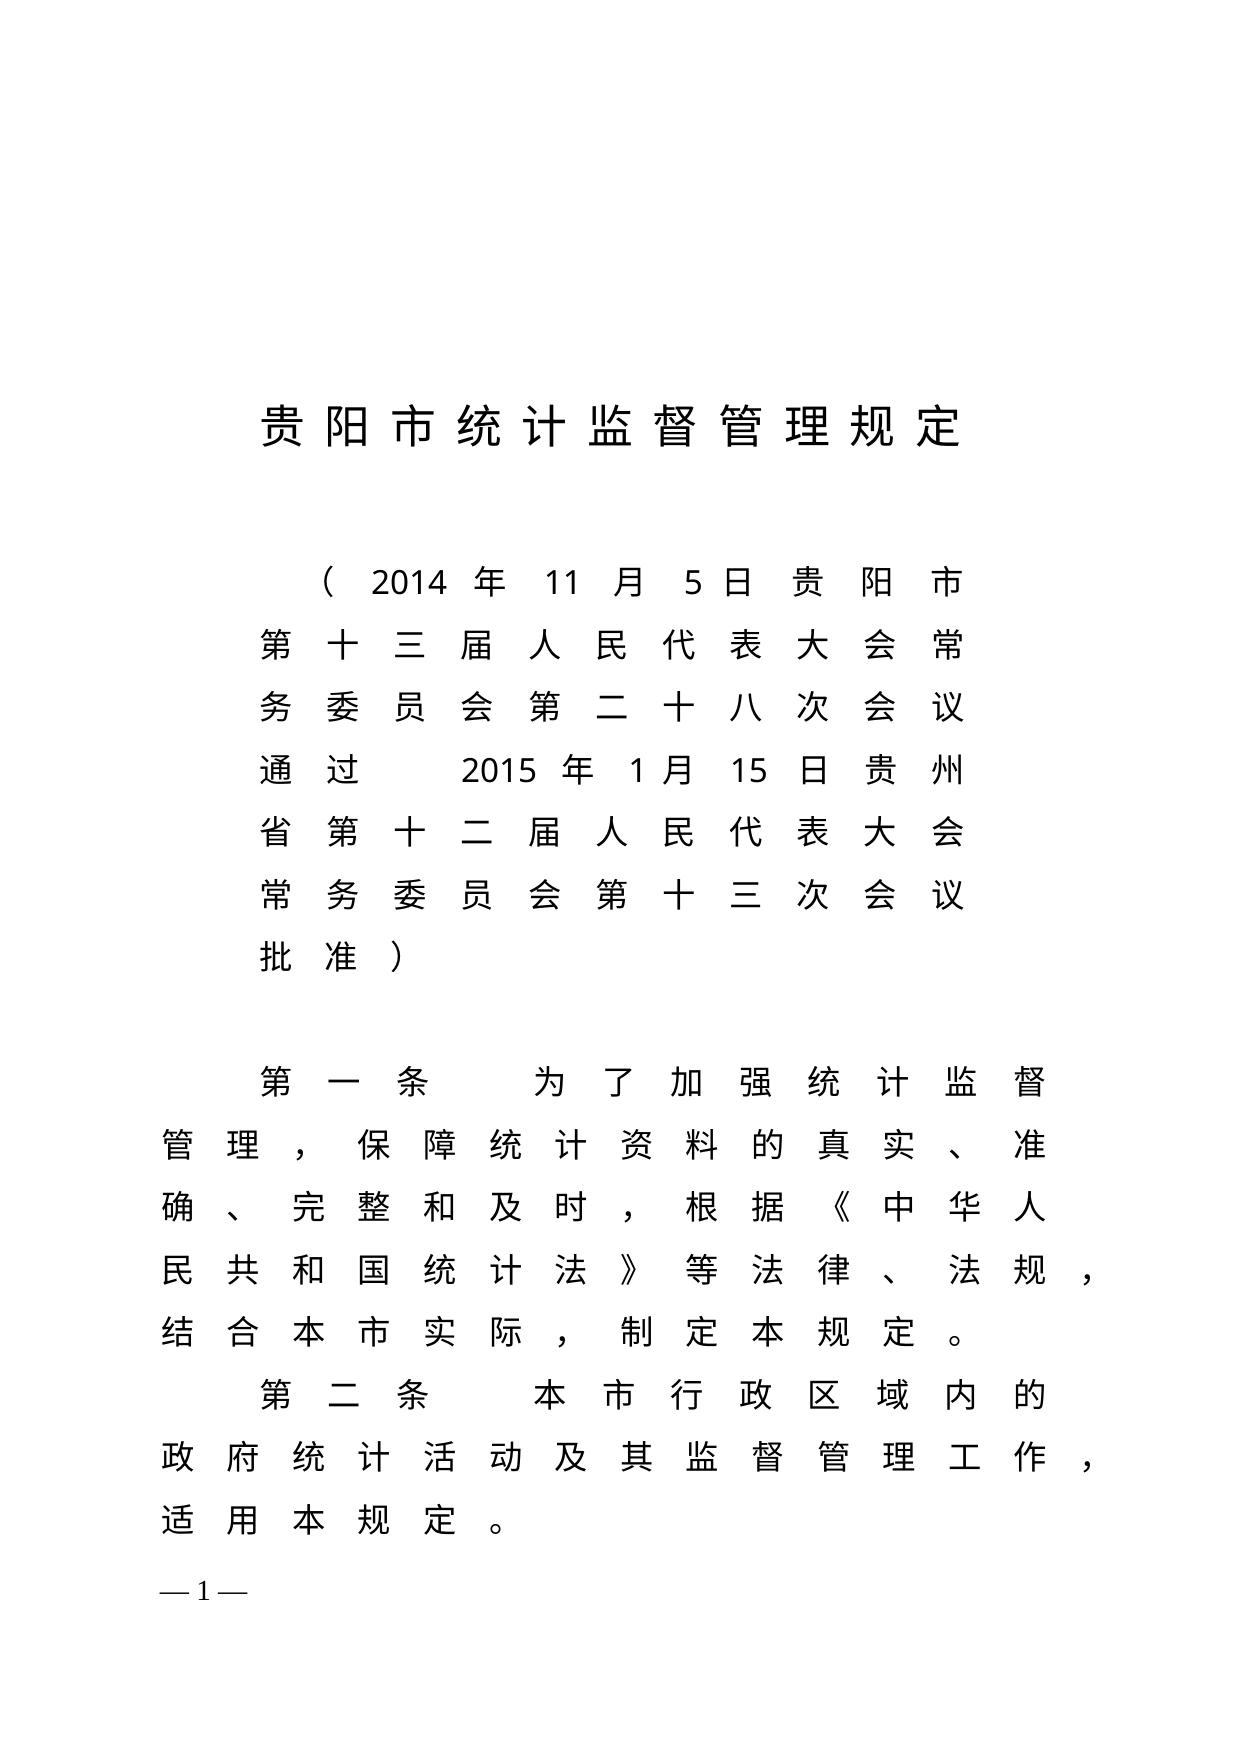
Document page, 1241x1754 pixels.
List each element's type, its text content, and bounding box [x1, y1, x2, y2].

text 第二条 本市行政区域内的政府统计活动及其监督管理工作，适用本规定。 [161, 1361, 1079, 1549]
text （2014年11月5日贵阳市第十三届人民代表大会常务委员会第二十八次会议通过 2015年1月15日贵州省第十二届人民代表大会常务委员会第十三次会议批准） [161, 549, 997, 986]
text 第一条 为了加强统计监督管理，保障统计资料的真实、准确、完整和及时，根据《中华人民共和国统计法》等法律、法规，结合本市实际，制定本规定。 [161, 1049, 1079, 1361]
text 贵阳市统计监督管理规定 [161, 361, 1079, 486]
